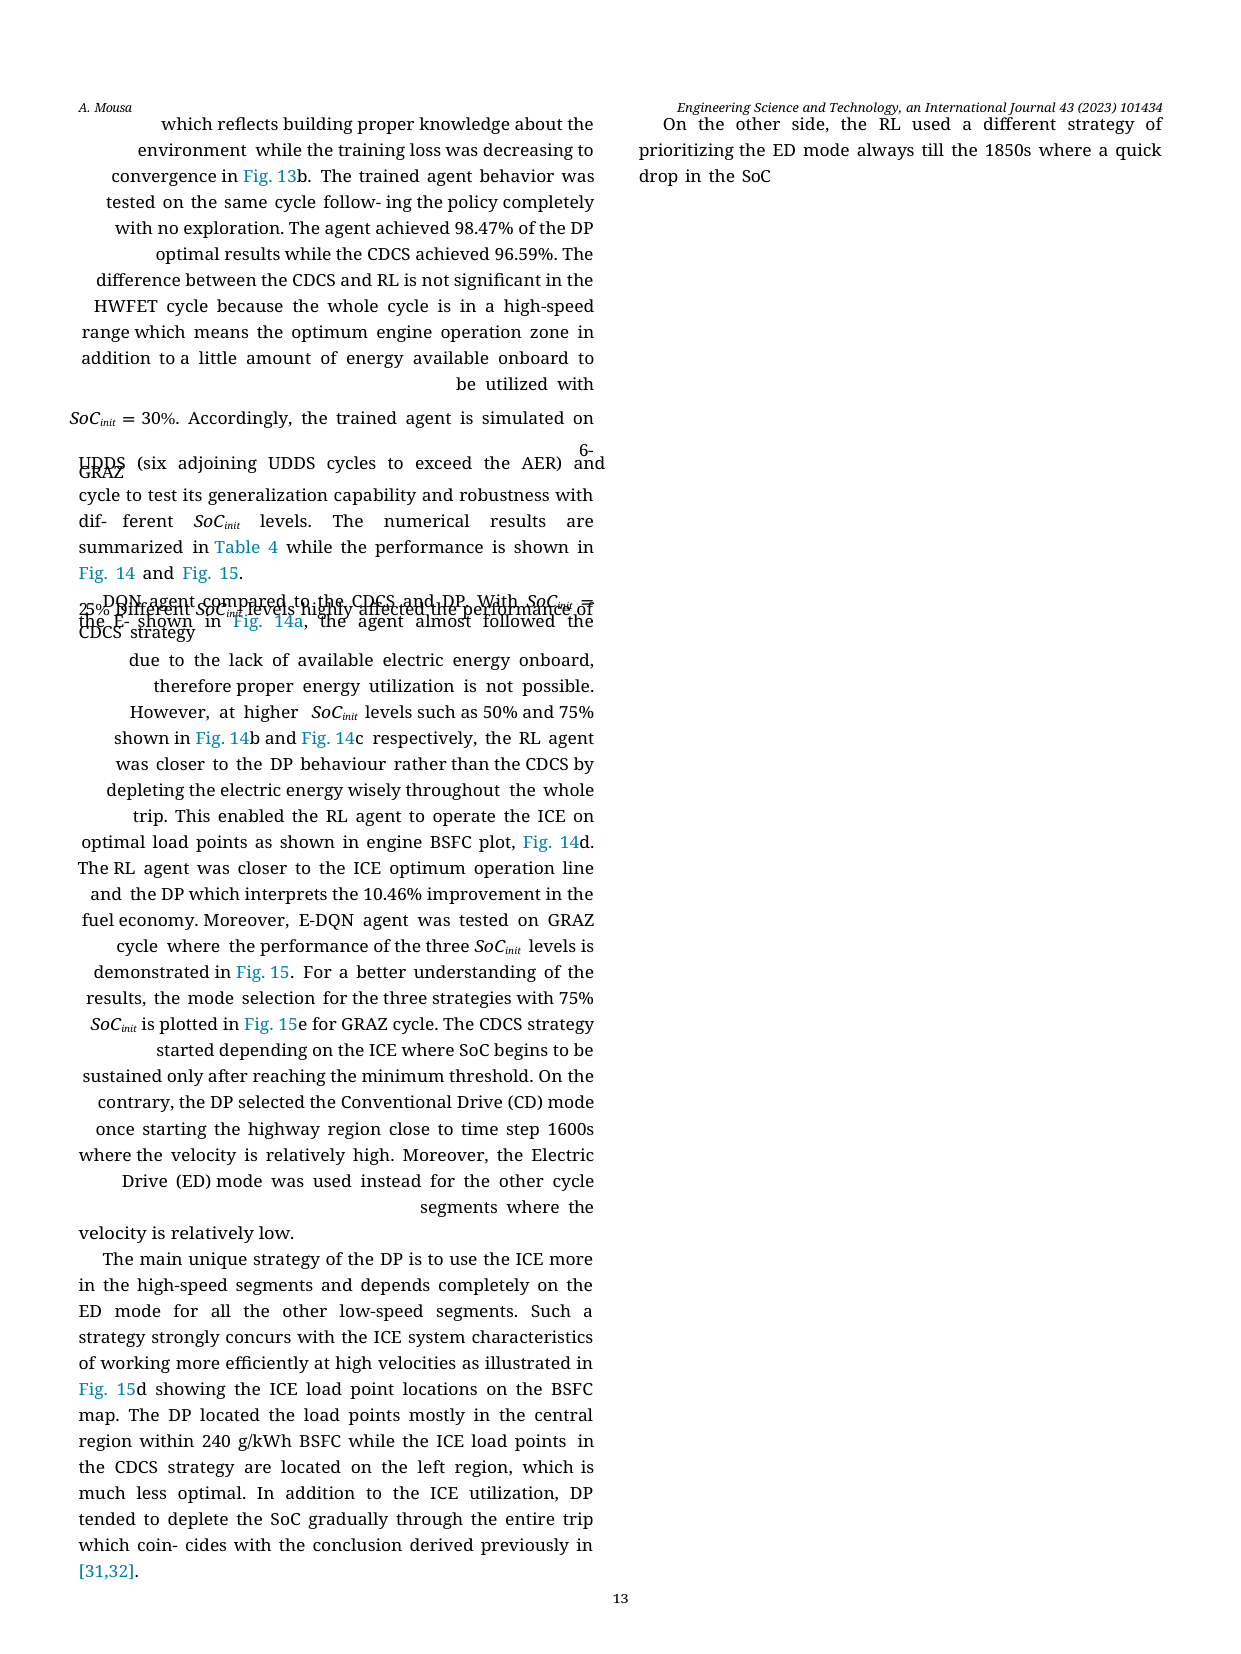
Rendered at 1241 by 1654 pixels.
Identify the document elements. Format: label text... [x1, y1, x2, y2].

text cycle to test its generalization capability and robustness with dif- ferent SoCinit levels. The numerical results are summarized in Table 4 while the performance is shown in Fig. 14 and Fig. 15. [78, 484, 594, 584]
text The main unique strategy of the DP is to use the ICE more in the high-speed segments and depends completely on the ED mode for all the other low-speed segments. Such a strategy strongly concurs with the ICE system characteristics of working more efficiently at high velocities as illustrated in Fig. 15d showing the ICE load point locations on the BSFC map. The DP located the load points mostly in the central region within 240 g/kWh BSFC while the ICE load points in the CDCS strategy are located on the left region, which is much less optimal. In addition to the ICE utilization, DP tended to deplete the SoC gradually through the entire trip which coin- cides with the conclusion derived previously in [31,32]. [78, 1247, 594, 1582]
text DQN agent compared to the CDCS and DP. With SoCinit = 25% Different SoCinit levels highly affected the performance of the E- shown in Fig. 14a, the agent almost followed the CDCS strategy [78, 598, 594, 643]
text UDDS (six adjoining UDDS cycles to exceed the AER) and GRAZ [78, 462, 605, 481]
picture [258, 178, 265, 186]
picture [239, 732, 246, 741]
text velocity is relatively low. [78, 1222, 605, 1244]
text On the other side, the RL used a different strategy of prioritizing the ED mode always till the 1850s where a quick drop in the SoC [638, 112, 1162, 187]
picture [251, 974, 258, 982]
text due to the lack of available electric energy onboard, therefore proper energy utilization is not possible. However, at higher SoCinit levels such as 50% and 75% shown in Fig. 14b and Fig. 14c respectively, the RL agent was closer to the DP behaviour rather than the CDCS by depleting the electric energy wisely throughout the whole trip. This enabled the RL agent to operate the ICE on optimal load points as shown in engine BSFC plot, Fig. 14d. The RL agent was closer to the ICE optimum operation line and the DP which interprets the 10.46% improvement in the fuel economy. Moreover, E-DQN agent was tested on GRAZ cycle where the performance of the three SoCinit levels is demonstrated in Fig. 15. For a better understanding of the results, the mode selection for the three strategies with 75% SoCinit is plotted in Fig. 15e for GRAZ cycle. The CDCS strategy started depending on the ICE where SoC begins to be sustained only after reaching the minimum threshold. On the contrary, the DP selected the Conventional Drive (CD) mode once starting the highway region close to time step 1600s where the velocity is relatively high. Moreover, the Electric Drive (ED) mode was used instead for the other cycle segments where the [77, 648, 594, 1218]
text which reflects building proper knowledge about the environment while the training loss was decreasing to convergence in Fig. 13b. The trained agent behavior was tested on the same cycle follow- ing the policy completely with no exploration. The agent achieved 98.47% of the DP optimal results while the CDCS achieved 96.59%. The difference between the CDCS and RL is not significant in the HWFET cycle because the whole cycle is in a high-speed range which means the optimum engine operation zone in addition to a little amount of energy available onboard to be utilized with [77, 112, 594, 396]
picture [569, 836, 576, 845]
picture [259, 1026, 266, 1034]
text SoCinit = 30%. Accordingly, the trained agent is simulated on 6- [67, 399, 594, 462]
picture [316, 740, 323, 748]
